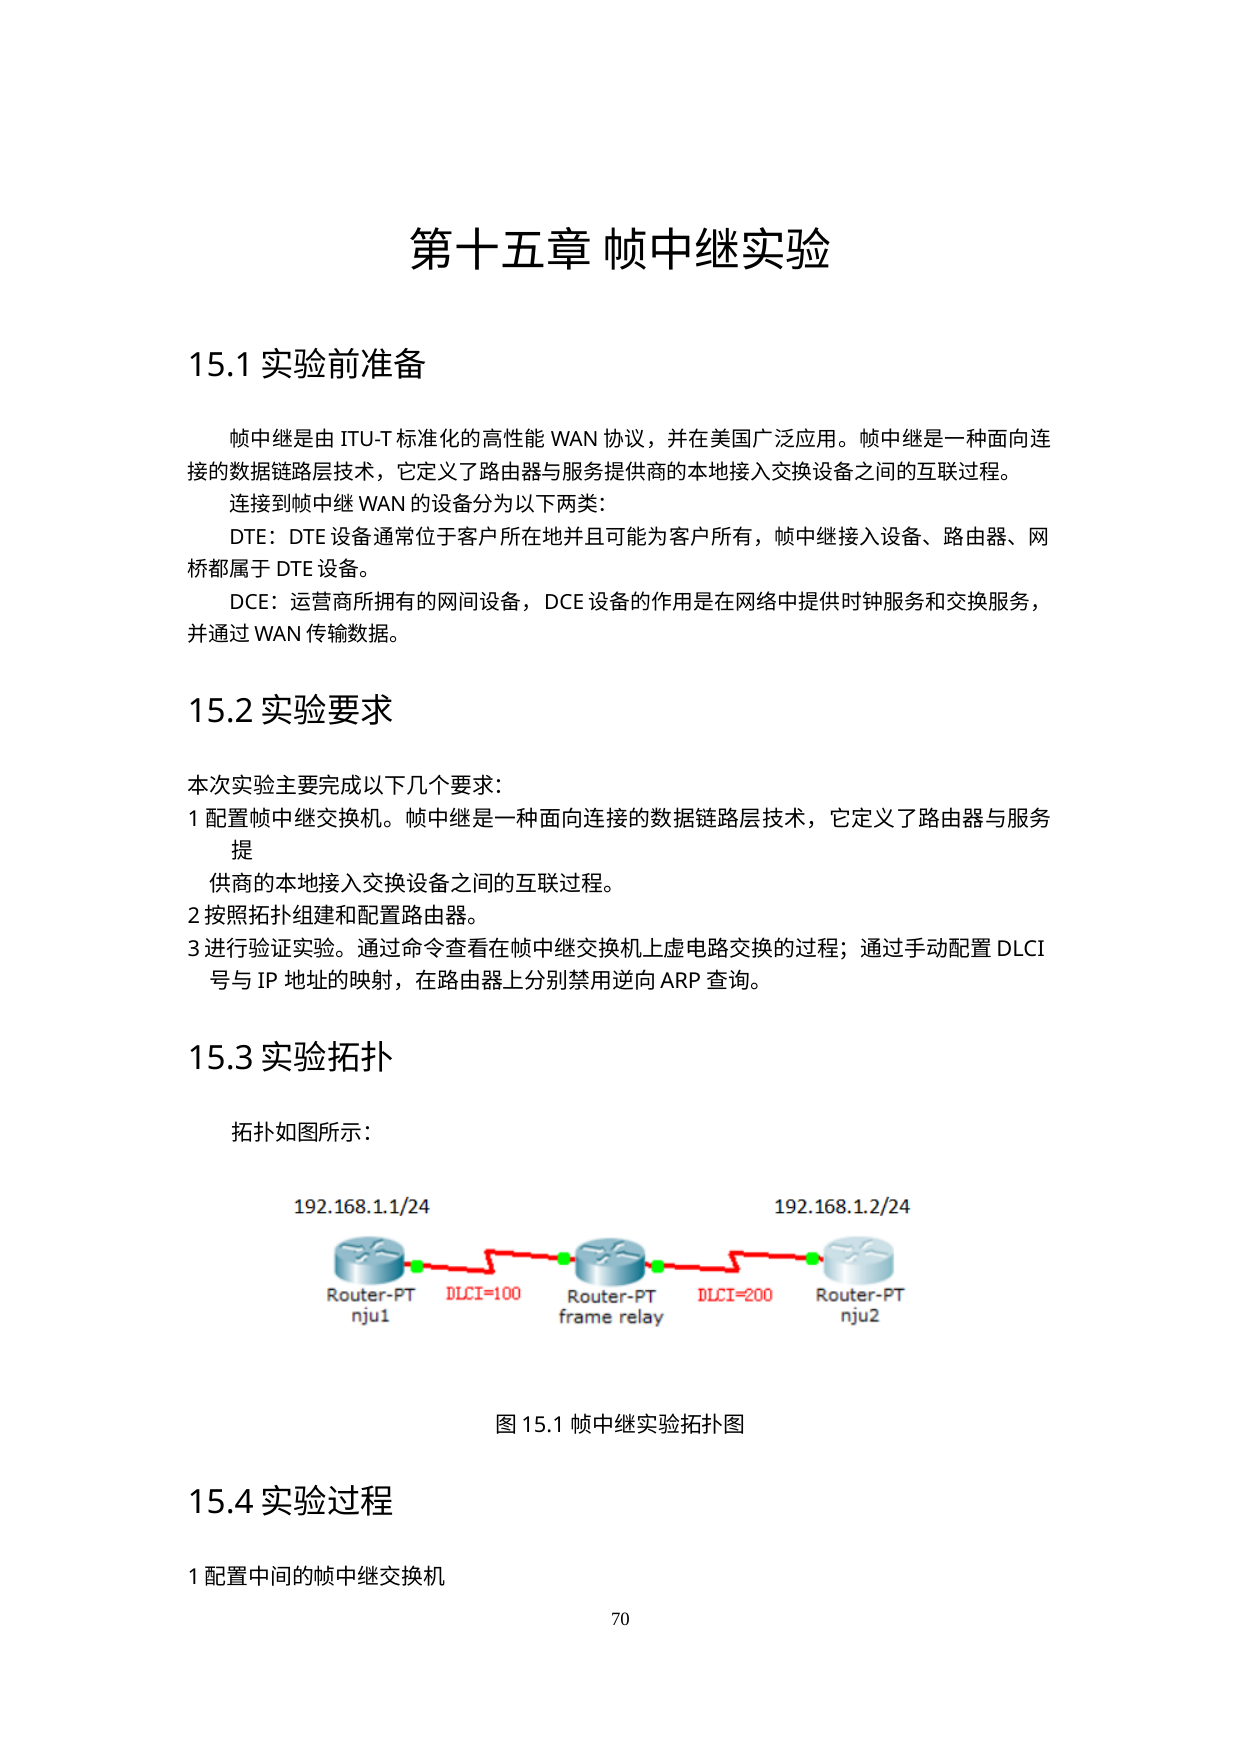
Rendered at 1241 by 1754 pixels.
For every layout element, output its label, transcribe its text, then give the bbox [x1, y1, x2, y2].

text 3进行验证实验。通过命令查看在帧中继交换机上虚电路交换的过程；通过手动配置DLCI [187, 931, 1053, 963]
picture [231, 1159, 1033, 1396]
subtitle 15.1实验前准备 [187, 329, 1053, 394]
text 本次实验主要完成以下几个要求： [187, 768, 1053, 801]
subtitle 15.2实验要求 [187, 676, 1053, 741]
text 1配置帧中继交换机。帧中继是一种面向连接的数据链路层技术，它定义了路由器与服务提 [187, 801, 1053, 866]
text 1配置中间的帧中继交换机 [187, 1559, 1053, 1591]
text 供商的本地接入交换设备之间的互联过程。 [187, 866, 1053, 898]
text DTE：DTE设备通常位于客户所在地并且可能为客户所有，帧中继接入设备、路由器、网桥都属于 DTE设备。 [187, 519, 1053, 584]
text DCE：运营商所拥有的网间设备，DCE设备的作用是在网络中提供时钟服务和交换服务，并通过WAN传输数据。 [187, 584, 1053, 649]
text 连接到帧中继WAN的设备分为以下两类： [187, 486, 1053, 519]
text 2按照拓扑组建和配置路由器。 [187, 898, 1053, 931]
subtitle 第十五章 帧中继实验 [187, 197, 1053, 295]
text 图15.1 帧中继实验拓扑图 [187, 1407, 1053, 1440]
text 帧中继是由ITU-T标准化的高性能WAN协议，并在美国广泛应用。帧中继是一种面向连接的数据链路层技术，它定义了路由器与服务提供商的本地接入交换设备之间的互联过程。 [187, 421, 1053, 486]
text 拓扑如图所示： [187, 1115, 1053, 1147]
subtitle 15.3实验拓扑 [187, 1023, 1053, 1088]
text 号与IP 地址的映射，在路由器上分别禁用逆向ARP 查询。 [187, 963, 1053, 996]
subtitle 15.4实验过程 [187, 1467, 1053, 1532]
